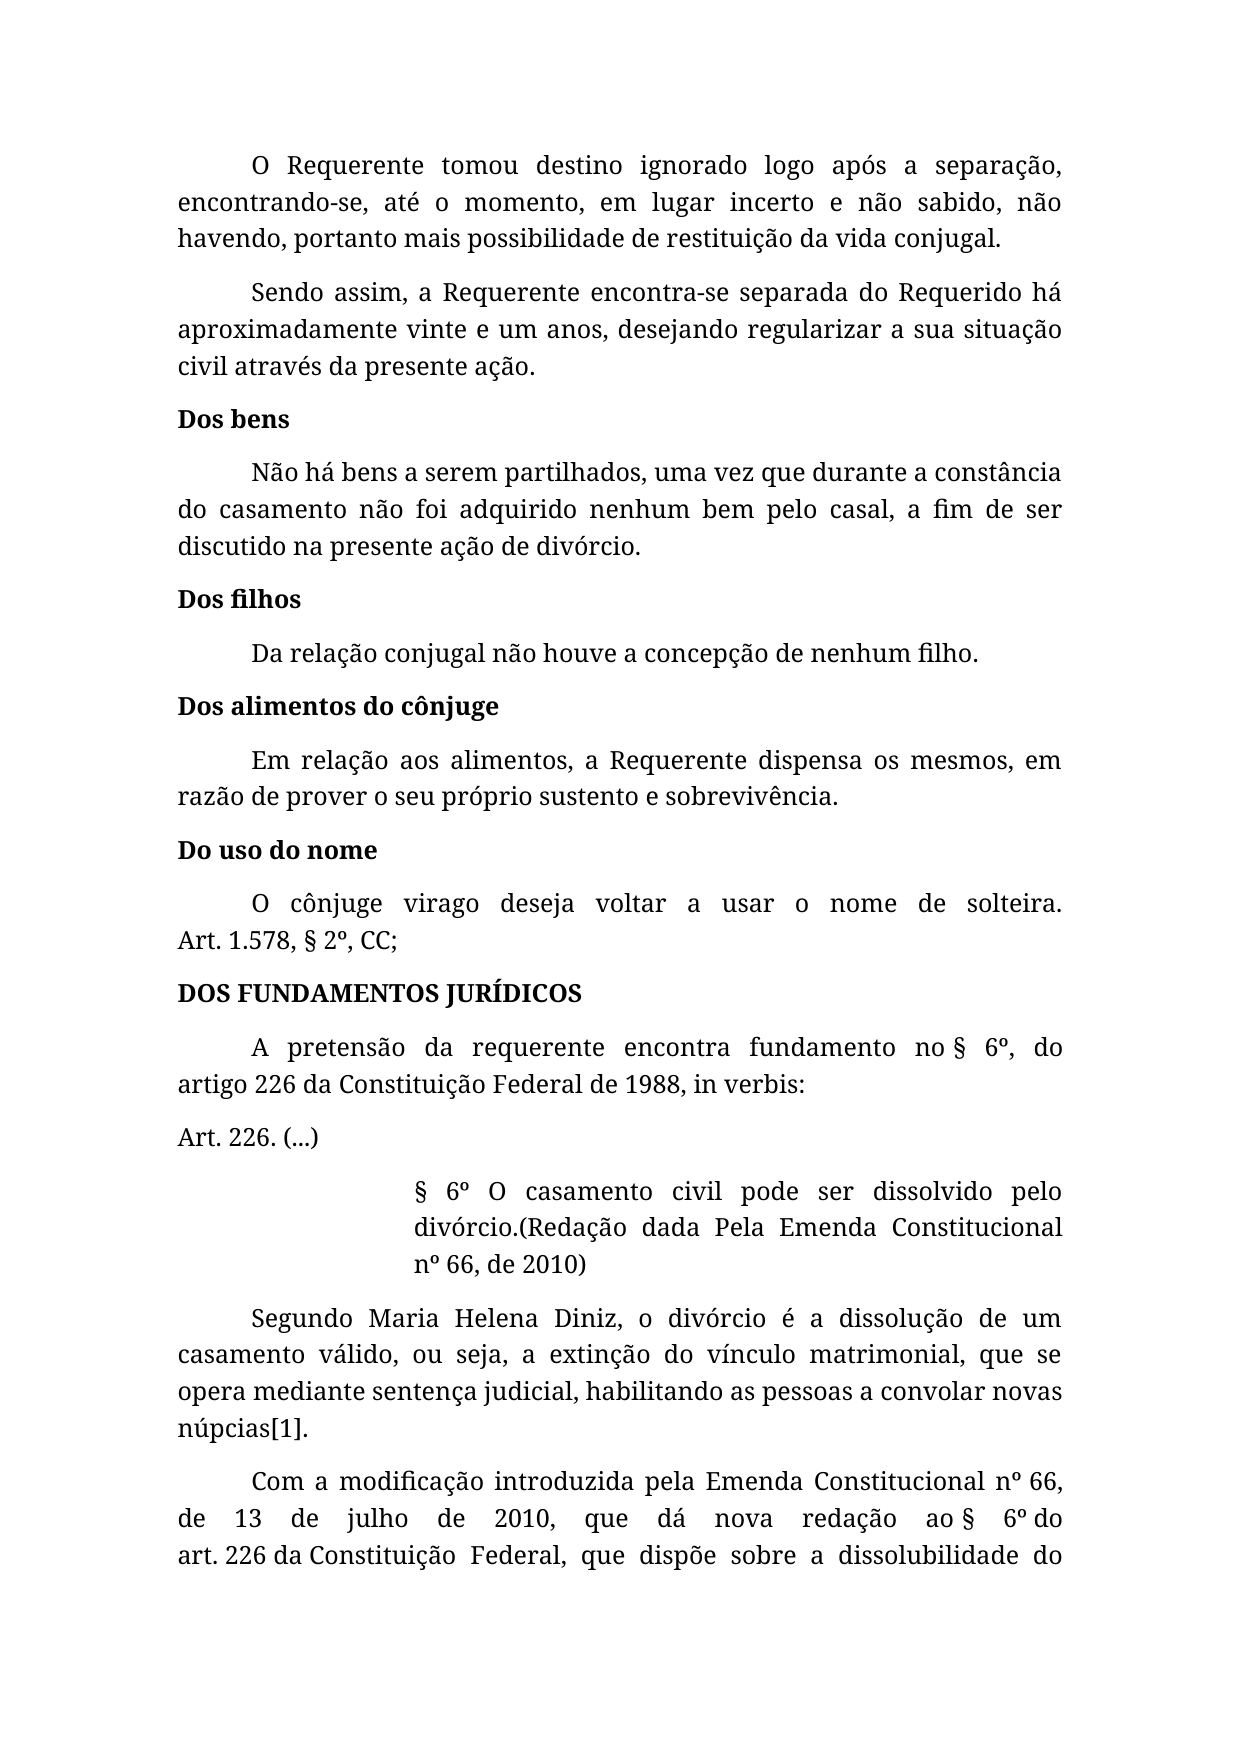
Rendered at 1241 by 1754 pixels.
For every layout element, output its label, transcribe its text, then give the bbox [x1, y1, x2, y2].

text DOS FUNDAMENTOS JURÍDICOS [177, 976, 1063, 1010]
text Sendo assim, a Requerente encontra-se separada do Requerido há aproximadamente vinte e um anos, desejando regularizar a sua situação civil através da presente ação. [177, 274, 1063, 382]
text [177, 1464, 1063, 1572]
text Em relação aos alimentos, a Requerente dispensa os mesmos, em razão de prover o seu próprio sustento e sobrevivência. [177, 742, 1063, 813]
text Do uso do nome [177, 832, 1063, 867]
text Dos alimentos do cônjuge [177, 689, 1063, 723]
text O Requerente tomou destino ignorado logo após a separação, encontrando-se, até o momento, em lugar incerto e não sabido, não havendo, portanto mais possibilidade de restituição da vida conjugal. [177, 148, 1063, 255]
text Dos bens [177, 402, 1063, 436]
text O cônjuge virago deseja voltar a usar o nome de solteira. Art. 1.578, § 2º, CC; [177, 886, 1063, 957]
text Art. 226. (...) [177, 1120, 1063, 1154]
text Não há bens a serem partilhados, uma vez que durante a constância do casamento não foi adquirido nenhum bem pelo casal, a fim de ser discutido na presente ação de divórcio. [177, 455, 1063, 563]
text § 6º O casamento civil pode ser dissolvido pelo divórcio.(Redação dada Pela Emenda Constitucional nº 66, de 2010) [413, 1173, 1063, 1281]
text A pretensão da requerente encontra fundamento no § 6º, do artigo 226 da Constituição Federal de 1988, in verbis: [177, 1029, 1063, 1100]
text Segundo Maria Helena Diniz, o divórcio é a dissolução de um casamento válido, ou seja, a extinção do vínculo matrimonial, que se opera mediante sentença judicial, habilitando as pessoas a convolar novas núpcias[1]. [177, 1300, 1063, 1444]
text Da relação conjugal não houve a concepção de nenhum filho. [177, 635, 1063, 669]
text Dos filhos [177, 582, 1063, 616]
